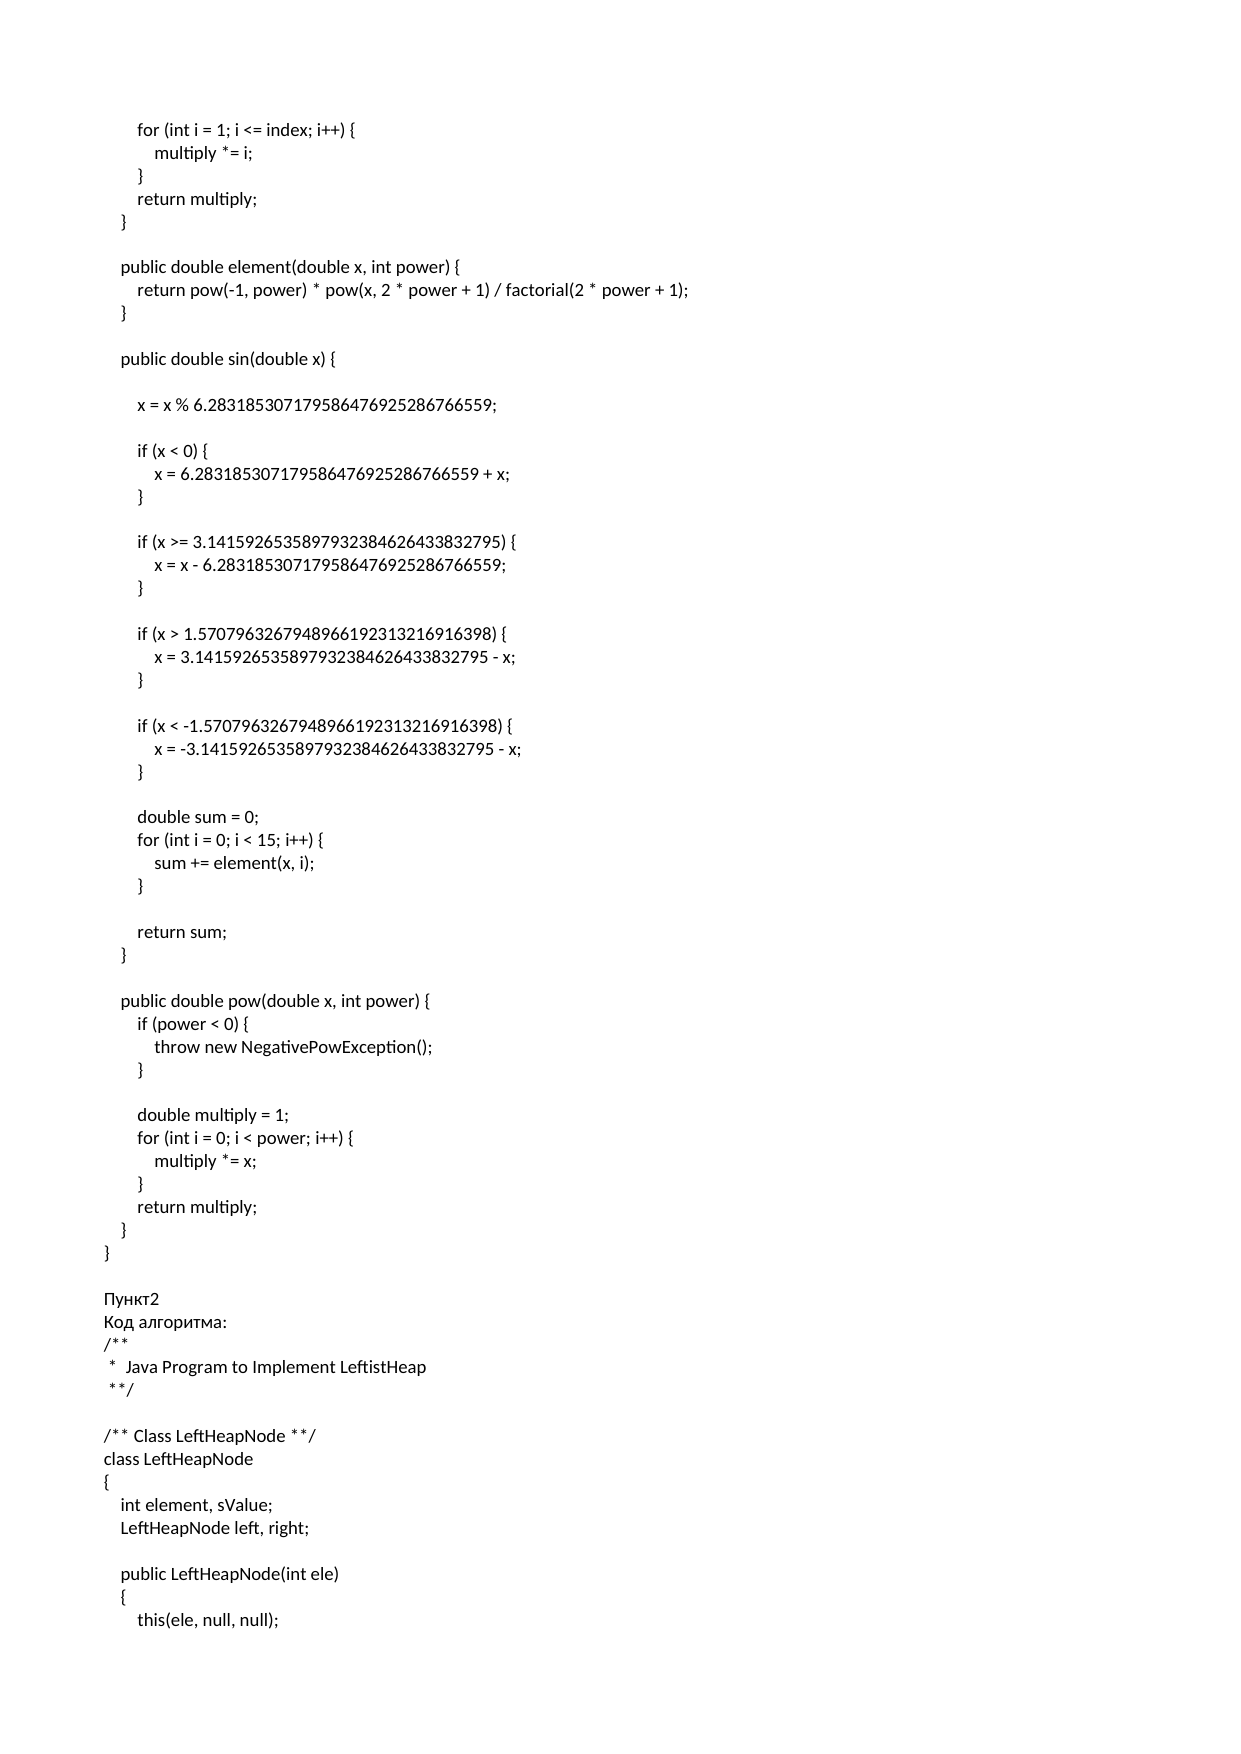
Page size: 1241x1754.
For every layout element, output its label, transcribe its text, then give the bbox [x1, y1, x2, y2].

text if (power < 0) { [103, 1012, 1152, 1035]
text } [103, 760, 1152, 783]
text LeftHeapNode left, right; [103, 1516, 1152, 1539]
text { [103, 1585, 1152, 1608]
text return multiply; [103, 1195, 1152, 1218]
text this(ele, null, null); [103, 1608, 1152, 1631]
text } [103, 1058, 1152, 1081]
text double sum = 0; [103, 806, 1152, 828]
text int element, sValue; [103, 1493, 1152, 1516]
text throw new NegativePowException(); [103, 1035, 1152, 1058]
text multiply *= i; [103, 141, 1152, 164]
text } [103, 943, 1152, 966]
text if (x >= 3.1415926535897932384626433832795) { [103, 531, 1152, 553]
text for (int i = 0; i < power; i++) { [103, 1126, 1152, 1149]
text x = 6.283185307179586476925286766559 + x; [103, 462, 1152, 485]
text /** Class LeftHeapNode **/ [103, 1424, 1152, 1447]
text x = -3.1415926535897932384626433832795 - x; [103, 737, 1152, 760]
text * Java Program to Implement LeftistHeap [103, 1356, 1152, 1378]
text } [103, 1218, 1152, 1241]
text class LeftHeapNode [103, 1447, 1152, 1470]
text return multiply; [103, 187, 1152, 210]
text for (int i = 1; i <= index; i++) { [103, 118, 1152, 141]
text double multiply = 1; [103, 1103, 1152, 1126]
text x = x - 6.283185307179586476925286766559; [103, 553, 1152, 576]
text public double sin(double x) { [103, 347, 1152, 370]
text **/ [103, 1378, 1152, 1401]
text { [103, 1470, 1152, 1493]
text } [103, 874, 1152, 897]
text Пункт2 [103, 1287, 1152, 1310]
text x = x % 6.283185307179586476925286766559; [103, 393, 1152, 416]
text /** [103, 1333, 1152, 1356]
text public double pow(double x, int power) { [103, 989, 1152, 1012]
text Код алгоритма: [103, 1310, 1152, 1333]
text } [103, 210, 1152, 233]
text } [103, 1241, 1152, 1264]
text if (x < -1.5707963267948966192313216916398) { [103, 714, 1152, 737]
text } [103, 668, 1152, 691]
text public LeftHeapNode(int ele) [103, 1562, 1152, 1585]
text sum += element(x, i); [103, 851, 1152, 874]
text if (x < 0) { [103, 439, 1152, 462]
text return sum; [103, 920, 1152, 943]
text return pow(-1, power) * pow(x, 2 * power + 1) / factorial(2 * power + 1); [103, 278, 1152, 301]
text if (x > 1.5707963267948966192313216916398) { [103, 622, 1152, 645]
text } [103, 301, 1152, 324]
text } [103, 1172, 1152, 1195]
text } [103, 576, 1152, 599]
text x = 3.1415926535897932384626433832795 - x; [103, 645, 1152, 668]
text for (int i = 0; i < 15; i++) { [103, 828, 1152, 851]
text } [103, 164, 1152, 187]
text public double element(double x, int power) { [103, 256, 1152, 278]
text } [103, 485, 1152, 508]
text multiply *= x; [103, 1149, 1152, 1172]
